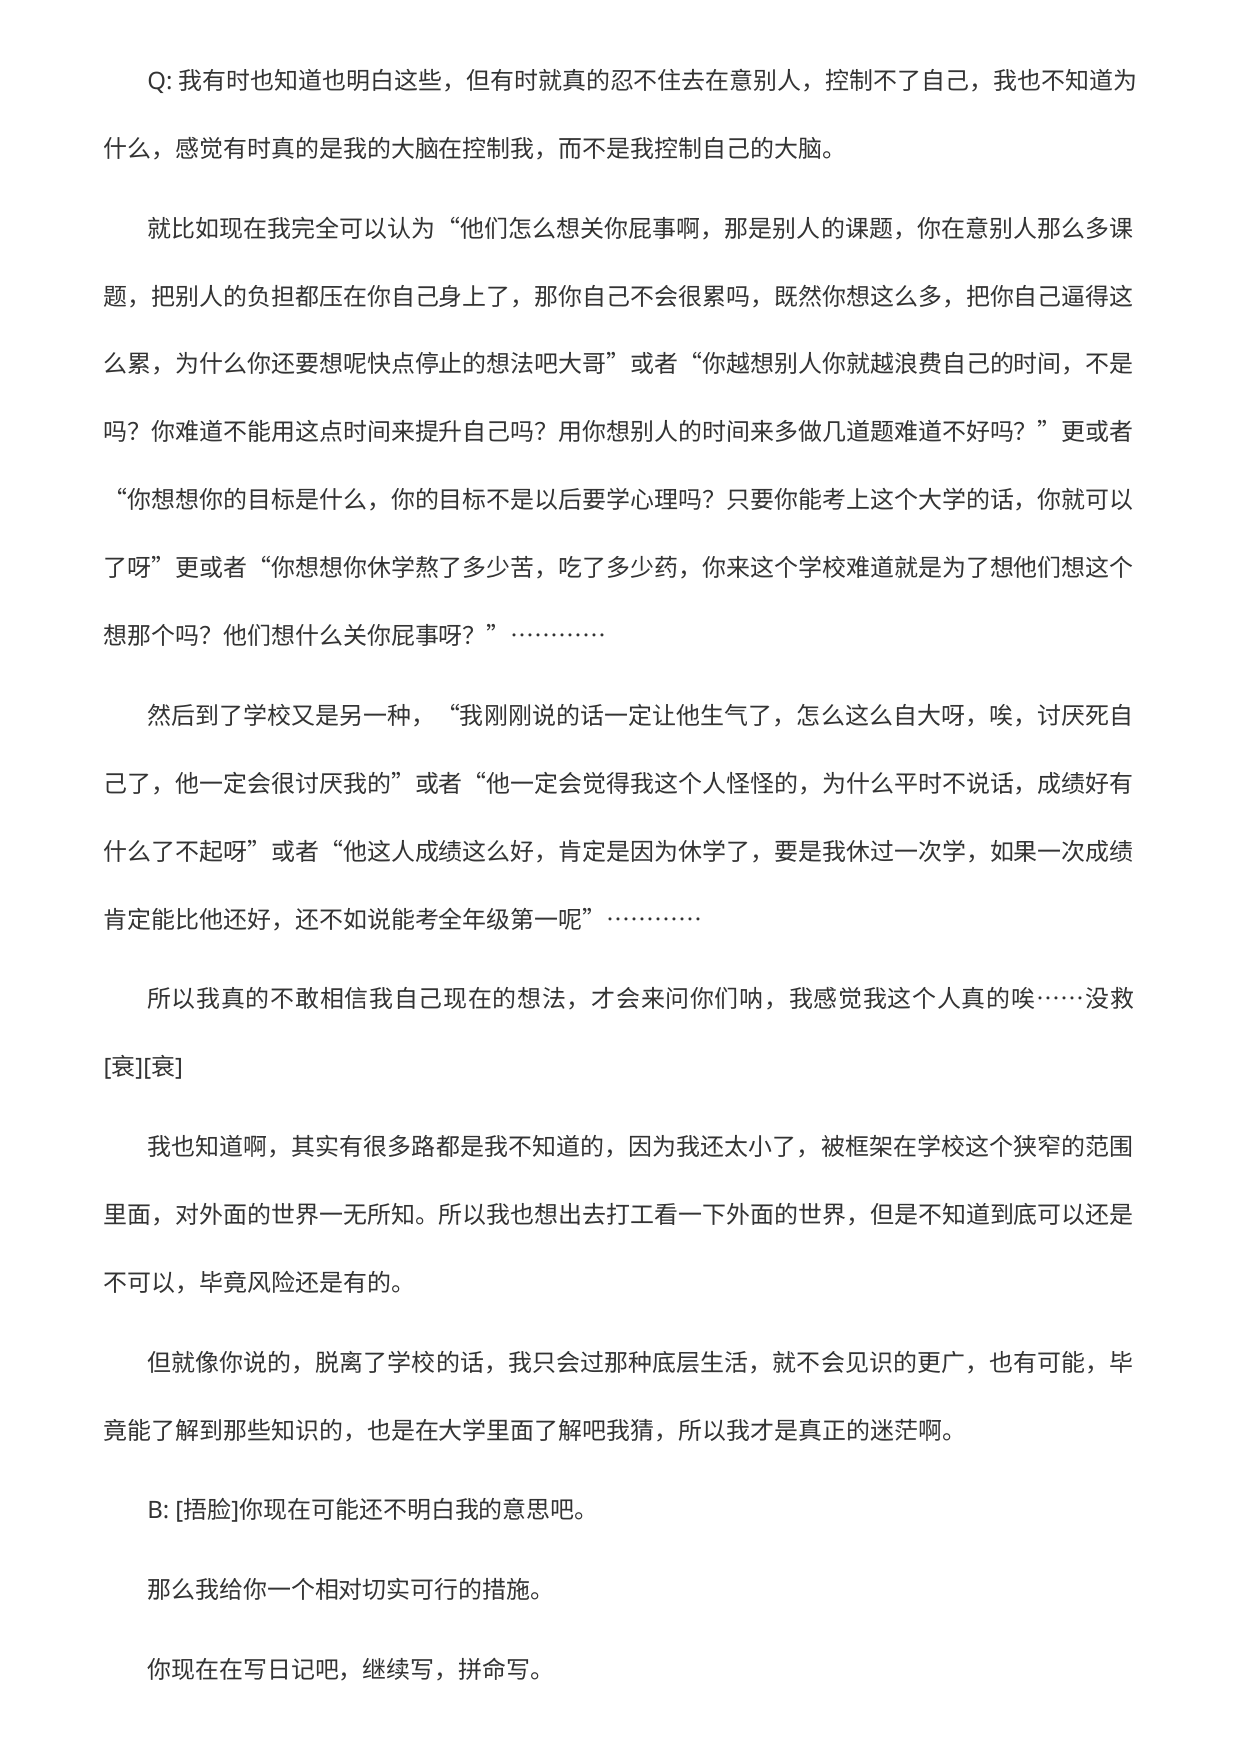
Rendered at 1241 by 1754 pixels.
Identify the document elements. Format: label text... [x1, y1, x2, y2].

text Q: 我有时也知道也明白这些，但有时就真的忍不住去在意别人，控制不了自己，我也不知道为什么，感觉有时真的是我的大脑在控制我，而不是我控制自己的大脑。 [103, 45, 1137, 181]
text 那么我给你一个相对切实可行的措施。 [103, 1554, 1137, 1622]
text 就比如现在我完全可以认为“他们怎么想关你屁事啊，那是别人的课题，你在意别人那么多课题，把别人的负担都压在你自己身上了，那你自己不会很累吗，既然你想这么多，把你自己逼得这么累，为什么你还要想呢快点停止的想法吧大哥”或者“你越想别人你就越浪费自己的时间，不是吗？你难道不能用这点时间来提升自己吗？用你想别人的时间来多做几道题难道不好吗？”更或者“你想想你的目标是什么，你的目标不是以后要学心理吗？只要你能考上这个大学的话，你就可以了呀”更或者“你想想你休学熬了多少苦，吃了多少药，你来这个学校难道就是为了想他们想这个想那个吗？他们想什么关你屁事呀？”………… [103, 193, 1137, 668]
text 但就像你说的，脱离了学校的话，我只会过那种底层生活，就不会见识的更广，也有可能，毕竟能了解到那些知识的，也是在大学里面了解吧我猜，所以我才是真正的迷茫啊。 [103, 1327, 1137, 1463]
text 我也知道啊，其实有很多路都是我不知道的，因为我还太小了，被框架在学校这个狭窄的范围里面，对外面的世界一无所知。所以我也想出去打工看一下外面的世界，但是不知道到底可以还是不可以，毕竟风险还是有的。 [103, 1111, 1137, 1315]
text 你现在在写日记吧，继续写，拼命写。 [103, 1634, 1137, 1702]
text B: [捂脸]你现在可能还不明白我的意思吧。 [103, 1474, 1137, 1542]
text 所以我真的不敢相信我自己现在的想法，才会来问你们呐，我感觉我这个人真的唉……没救[衰][衰] [103, 963, 1137, 1099]
text 然后到了学校又是另一种，“我刚刚说的话一定让他生气了，怎么这么自大呀，唉，讨厌死自己了，他一定会很讨厌我的”或者“他一定会觉得我这个人怪怪的，为什么平时不说话，成绩好有什么了不起呀”或者“他这人成绩这么好，肯定是因为休学了，要是我休过一次学，如果一次成绩肯定能比他还好，还不如说能考全年级第一呢”………… [103, 680, 1137, 952]
